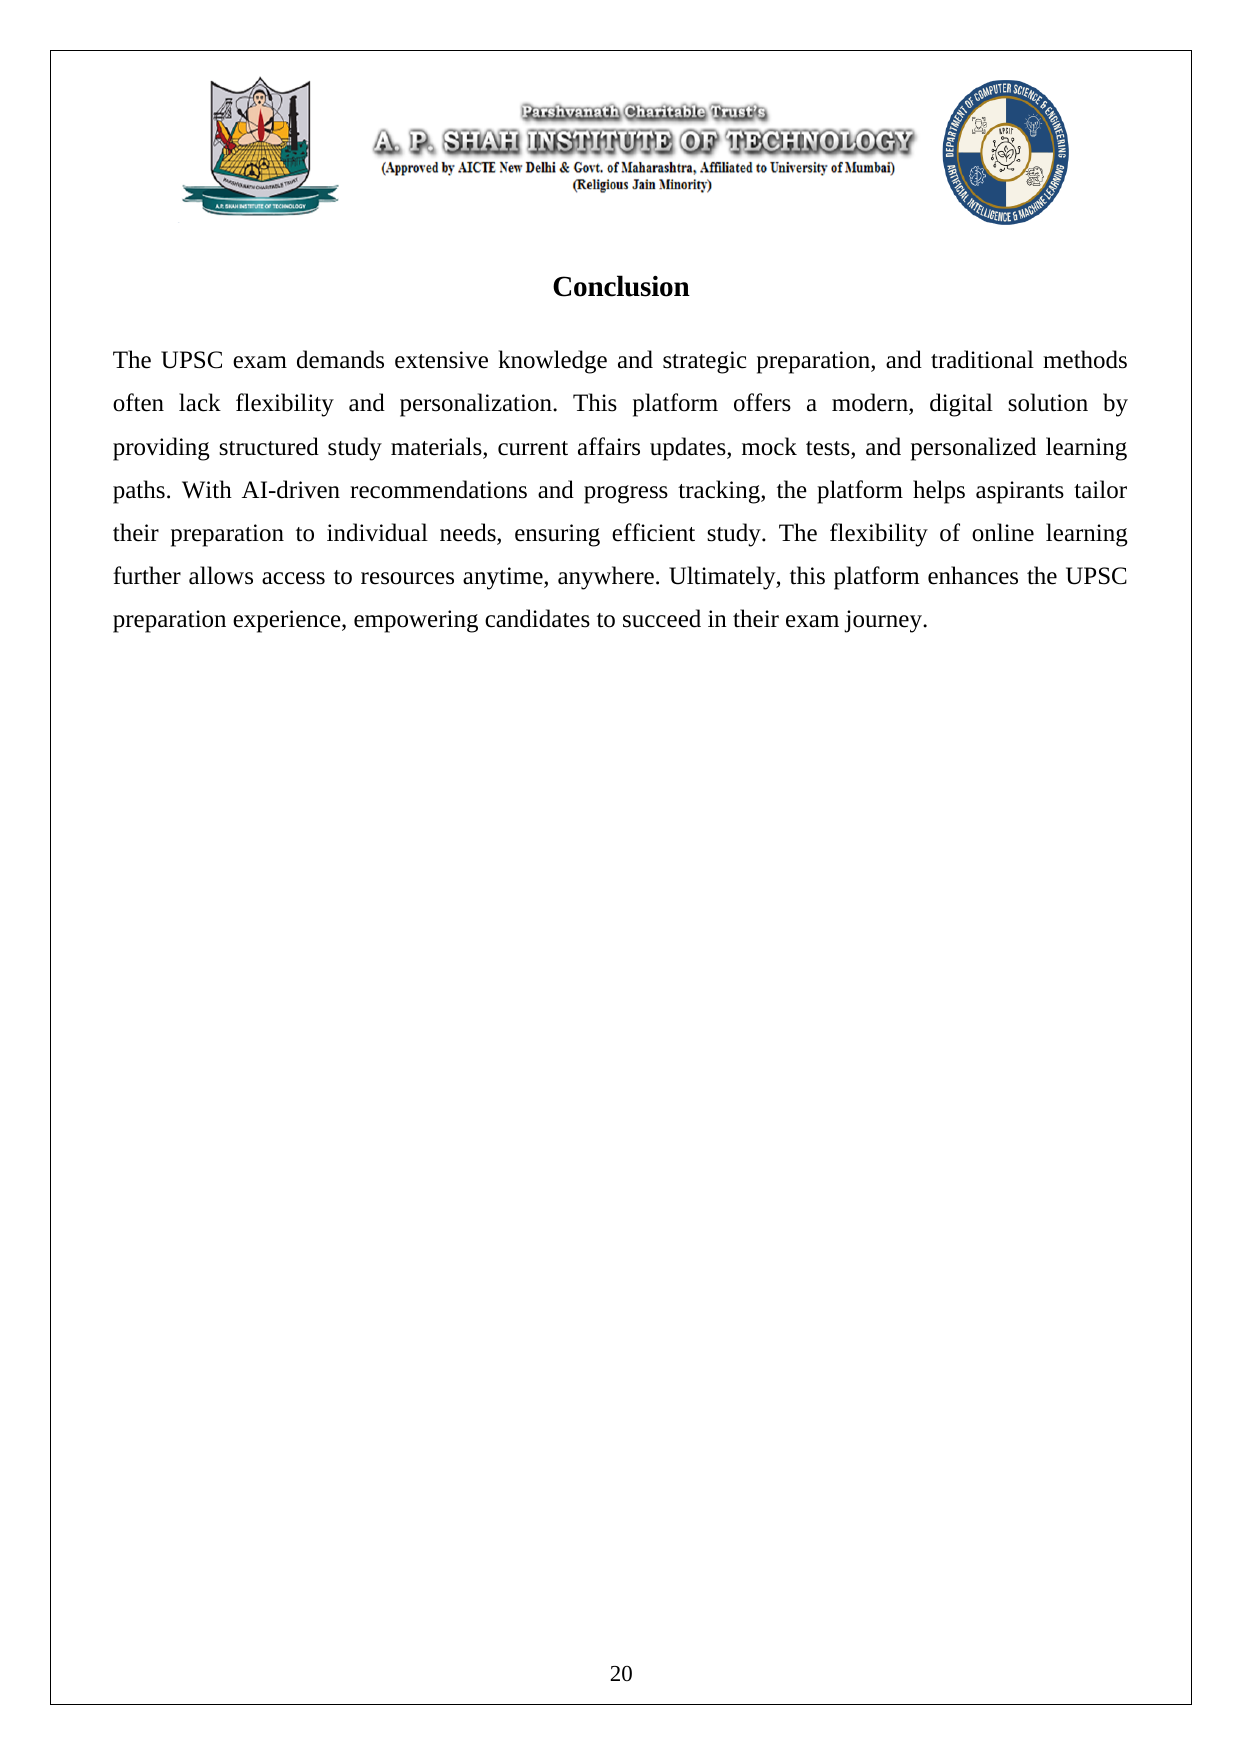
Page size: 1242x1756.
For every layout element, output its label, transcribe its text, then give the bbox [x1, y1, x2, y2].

picture [169, 75, 1073, 236]
text The UPSC exam demands extensive knowledge and strategic preparation, and traditional methods often lack flexibility and personalization. This platform offers a modern, digital solution by providing structured study materials, current affairs updates, mock tests, and personalized learning paths. With AI-driven recommendations and progress tracking, the platform helps aspirants tailor their preparation to individual needs, ensuring efficient study. The flexibility of online learning further allows access to resources anytime, anywhere. Ultimately, this platform enhances the UPSC preparation experience, empowering candidates to succeed in their exam journey. [113, 345, 1129, 633]
subtitle Conclusion [113, 269, 1129, 302]
